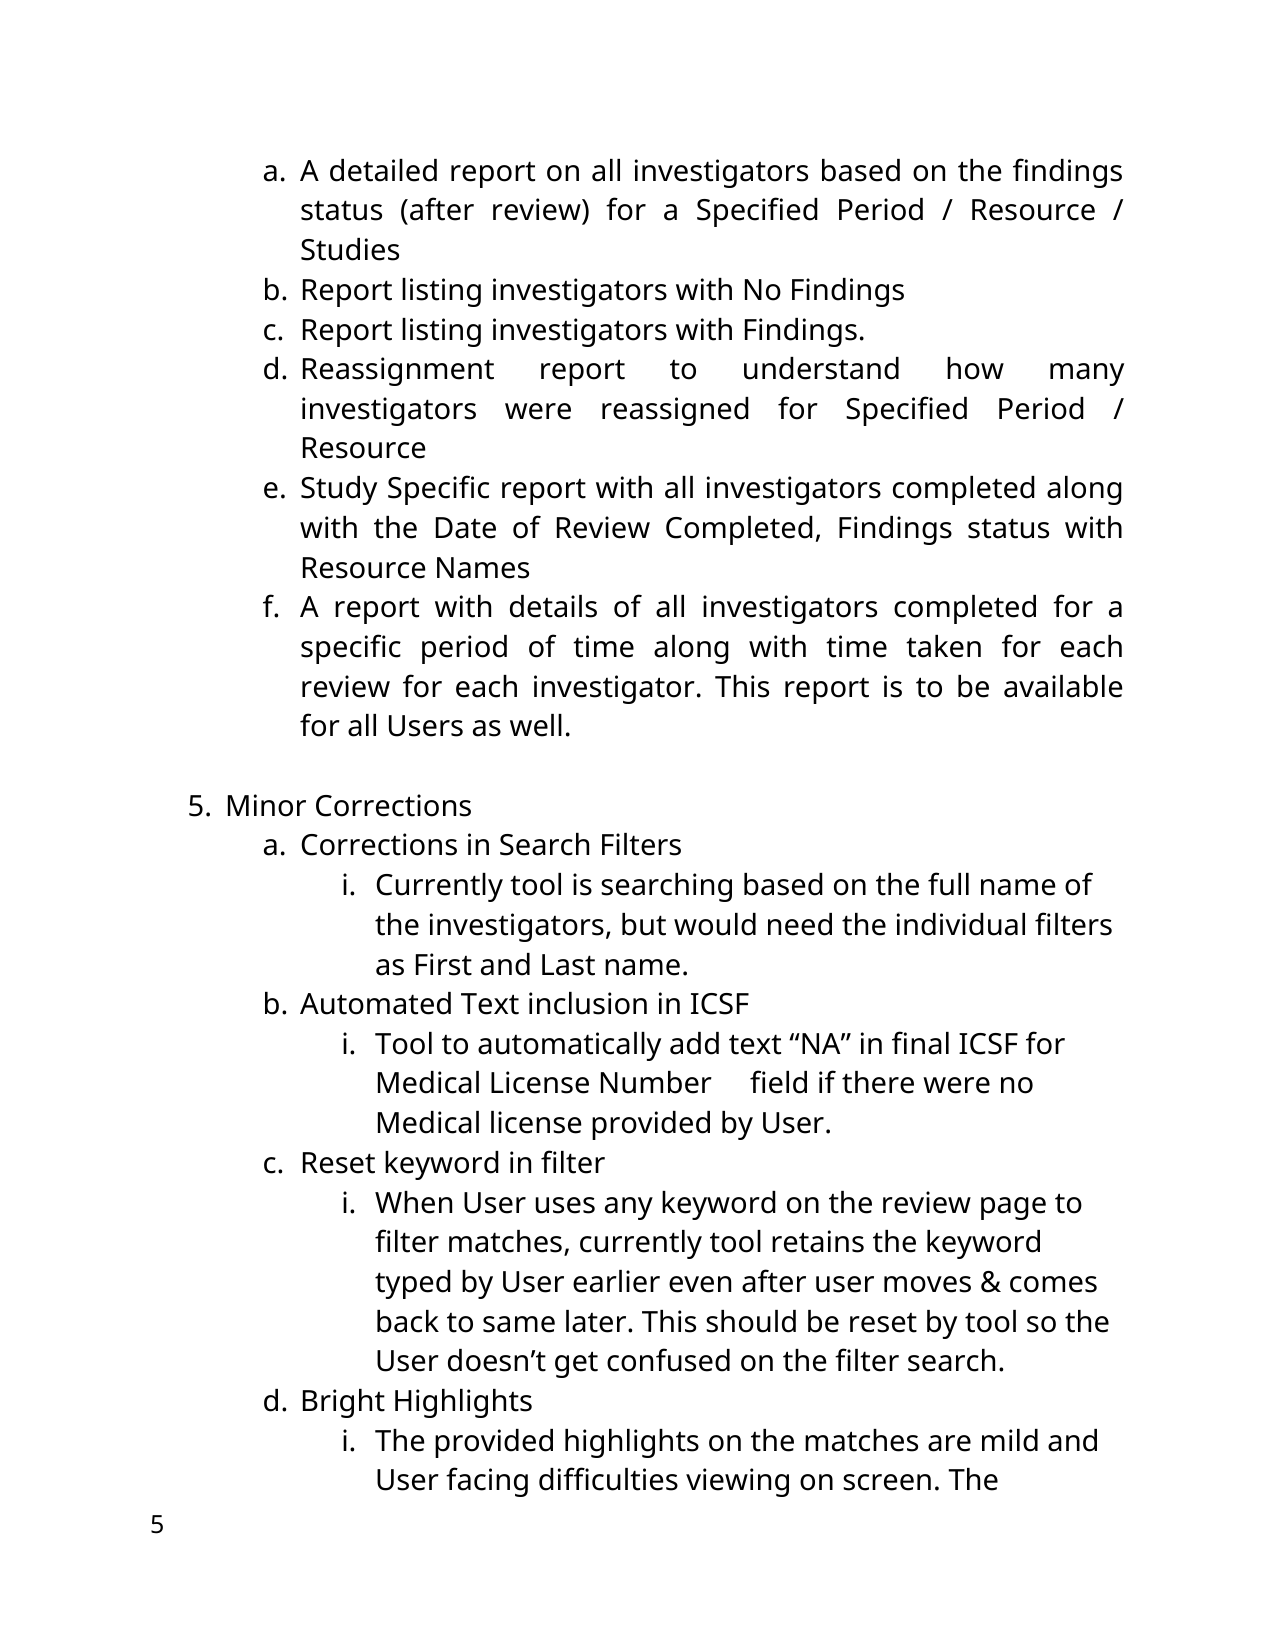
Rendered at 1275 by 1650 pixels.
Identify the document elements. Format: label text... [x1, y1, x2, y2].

list A report with details of all investigators completed for a specific period of time along with time taken for each review for each investigator. This report is to be available for all Users as well. [262, 587, 1125, 745]
list Report listing investigators with Findings. [262, 309, 1125, 348]
list Bright Highlights [262, 1380, 1125, 1420]
list Currently tool is searching based on the full name of the investigators, but would need the individual filters as First and Last name. [356, 864, 1125, 983]
list Tool to automatically add text “NA” in final ICSF for Medical License Number field if there were no Medical license provided by User. [356, 1023, 1125, 1142]
list Study Specific report with all investigators completed along with the Date of Review Completed, Findings status with Resource Names [262, 467, 1125, 587]
list When User uses any keyword on the review page to filter matches, currently tool retains the keyword typed by User earlier even after user moves & comes back to same later. This should be reset by tool so the User doesn’t get confused on the filter search. [356, 1182, 1125, 1380]
list Reassignment report to understand how many investigators were reassigned for Specified Period / Resource [262, 348, 1125, 467]
list Reset keyword in filter [262, 1142, 1125, 1182]
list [356, 1420, 1125, 1499]
list Report listing investigators with No Findings [262, 269, 1125, 309]
list Corrections in Search Filters [262, 825, 1125, 864]
list A detailed report on all investigators based on the findings status (after review) for a Specified Period / Resource / Studies [262, 150, 1125, 269]
list Minor Corrections [187, 785, 1125, 825]
list Automated Text inclusion in ICSF [262, 983, 1125, 1023]
